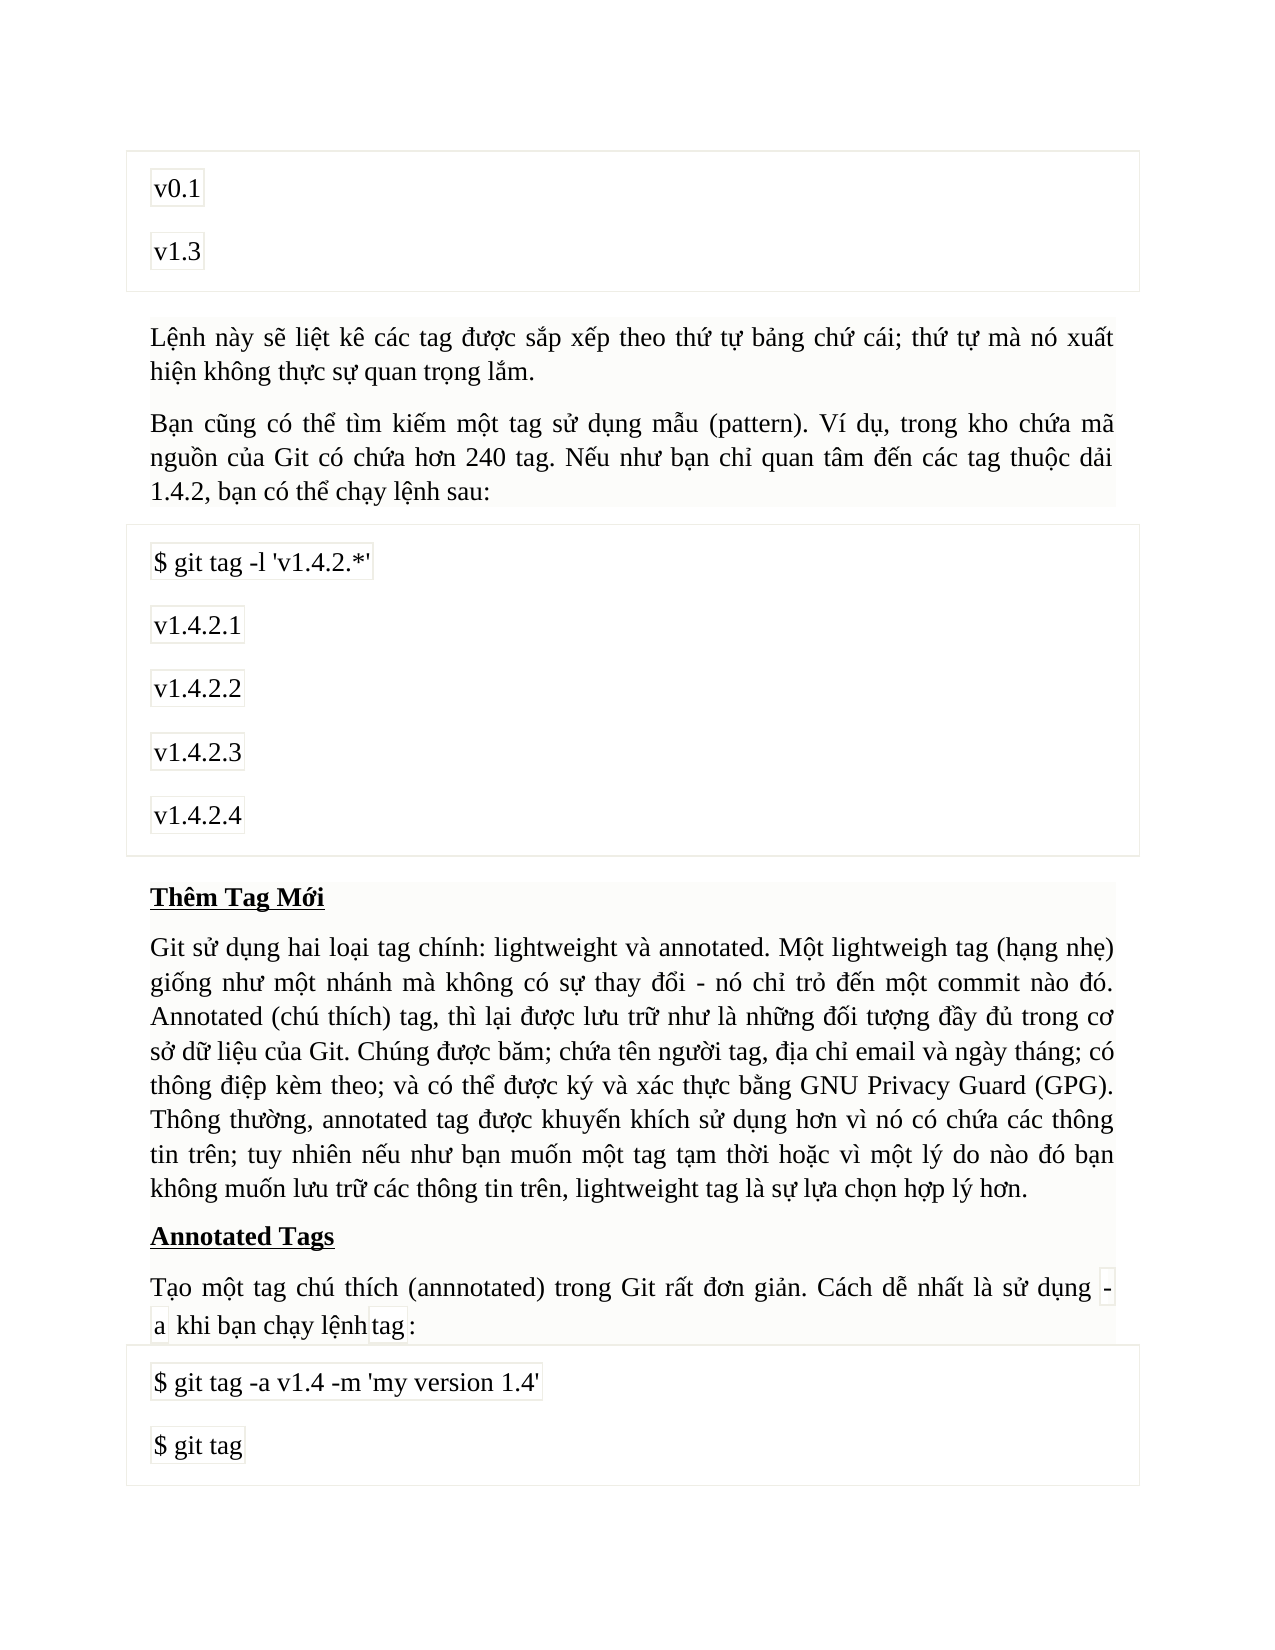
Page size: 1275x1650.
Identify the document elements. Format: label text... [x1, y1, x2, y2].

text v1.4.2.1 [127, 587, 1139, 644]
text Bạn cũng có thể tìm kiếm một tag sử dụng mẫu (pattern). Ví dụ, trong kho chứa mã nguồn của Git có chứa hơn 240 tag. Nếu như bạn chỉ quan tâm đến các tag thuộc dải 1.4.2, bạn có thể chạy lệnh sau: [150, 403, 1116, 507]
text $ git tag [127, 1407, 1139, 1485]
text Tạo một tag chú thích (annnotated) trong Git rất đơn giản. Cách dễ nhất là sử dụng -a khi bạn chạy lệnhtag: [150, 1267, 1116, 1344]
text $ git tag -l 'v1.4.2.*' [127, 525, 1139, 580]
text v1.4.2.4 [127, 777, 1139, 855]
text v1.4.2.2 [127, 651, 1139, 707]
text Git sử dụng hai loại tag chính: lightweight và annotated. Một lightweigh tag (hạng nhẹ) giống như một nhánh mà không có sự thay đổi - nó chỉ trỏ đến một commit nào đó. Annotated (chú thích) tag, thì lại được lưu trữ như là những đối tượng đầy đủ trong cơ sở dữ liệu của Git. Chúng được băm; chứa tên người tag, địa chỉ email và ngày tháng; có thông điệp kèm theo; và có thể được ký và xác thực bằng GNU Privacy Guard (GPG). Thông thường, annotated tag được khuyến khích sử dụng hơn vì nó có chứa các thông tin trên; tuy nhiên nếu như bạn muốn một tag tạm thời hoặc vì một lý do nào đó bạn không muốn lưu trữ các thông tin trên, lightweight tag là sự lựa chọn hợp lý hơn. [150, 928, 1116, 1203]
subtitle Annotated Tags [150, 1220, 1116, 1252]
text $ git tag -a v1.4 -m 'my version 1.4' [127, 1346, 1139, 1401]
text v1.4.2.3 [127, 714, 1139, 771]
text v1.3 [127, 213, 1139, 291]
text Lệnh này sẽ liệt kê các tag được sắp xếp theo thứ tự bảng chứ cái; thứ tự mà nó xuất hiện không thực sự quan trọng lắm. [150, 317, 1116, 386]
subtitle Thêm Tag Mới [150, 882, 1116, 913]
text v0.1 [127, 152, 1139, 207]
